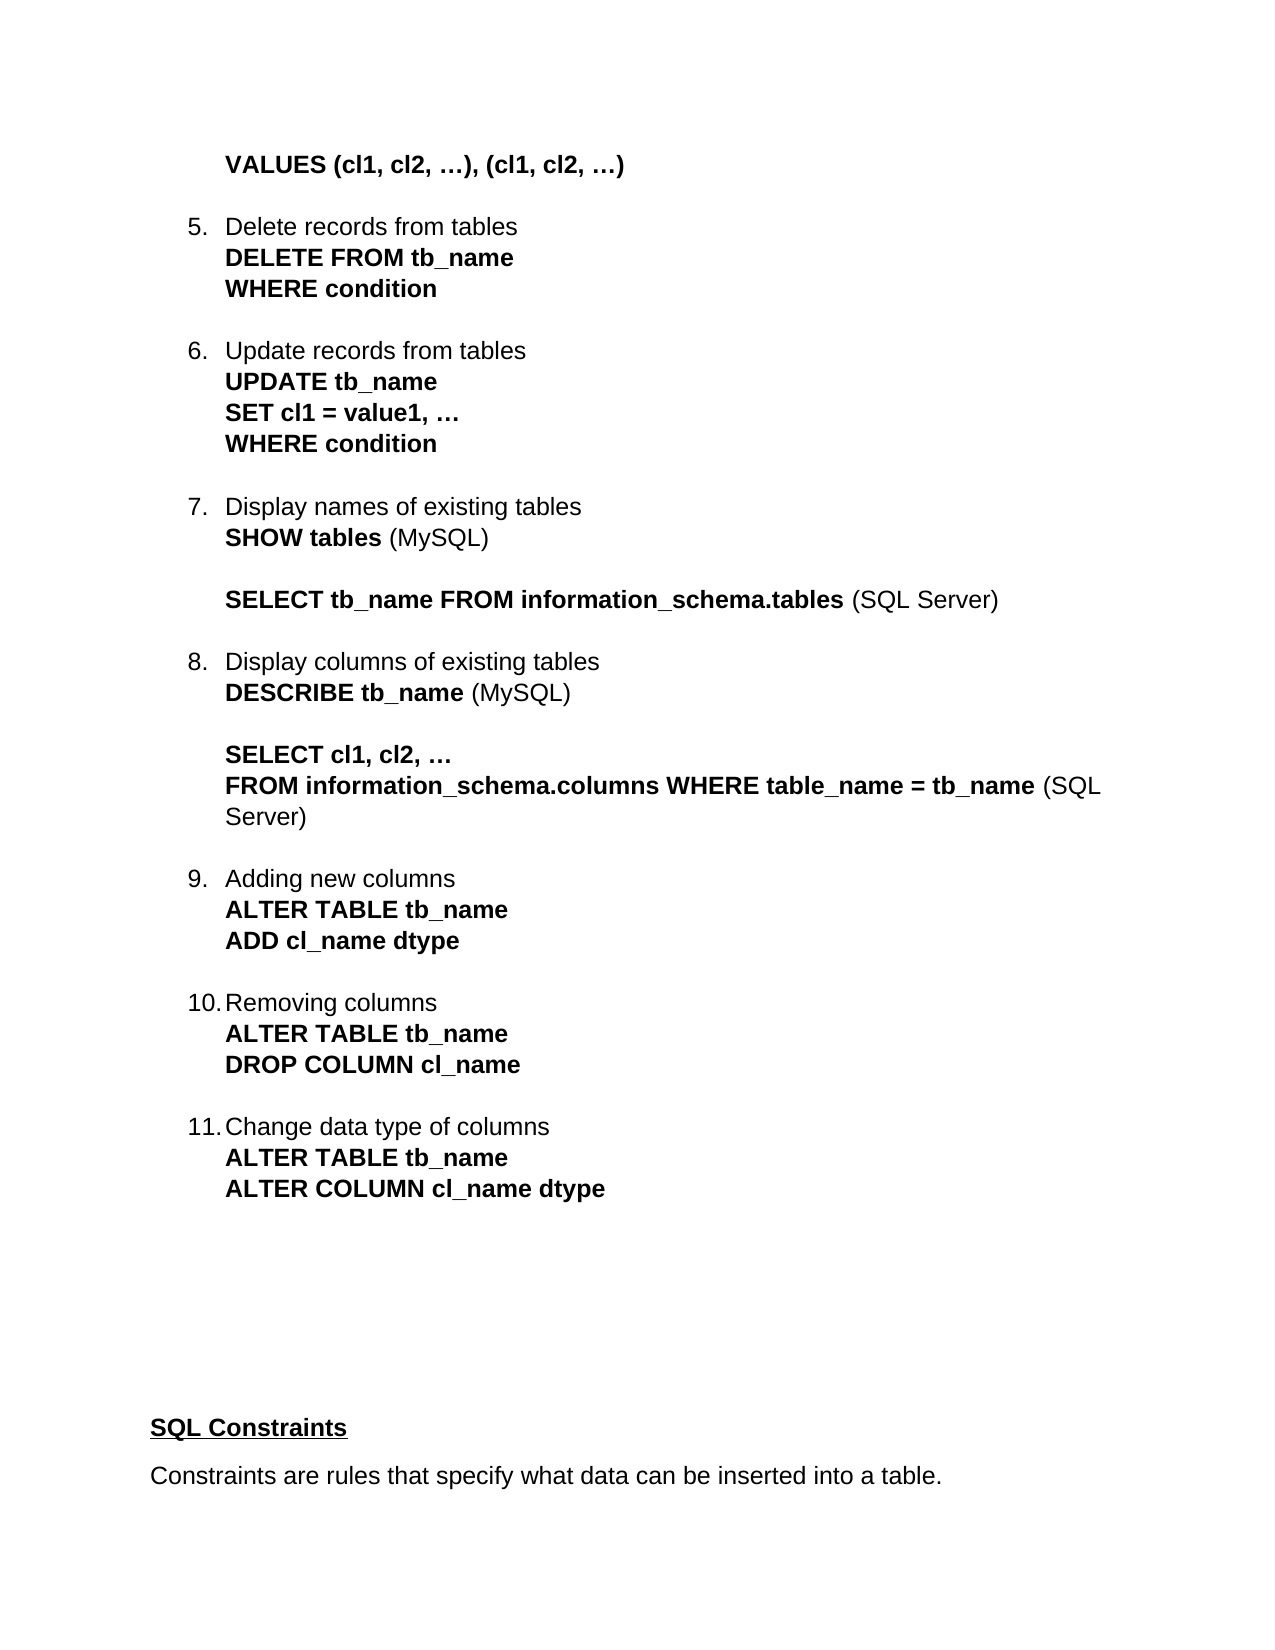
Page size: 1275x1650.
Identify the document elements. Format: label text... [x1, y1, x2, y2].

list FROM information_schema.columns WHERE table_name = tb_name (SQL Server) [225, 771, 1125, 831]
list Display columns of existing tables [187, 647, 1125, 675]
list DELETE FROM tb_name [225, 243, 1125, 272]
list SELECT cl1, cl2, … [225, 740, 1125, 768]
list ADD cl_name dtype [225, 926, 1125, 955]
list Change data type of columns [187, 1112, 1125, 1141]
list ALTER TABLE tb_name [225, 895, 1125, 924]
list UPDATE tb_name [225, 367, 1125, 396]
text SQL Constraints [150, 1413, 1125, 1442]
list Display names of existing tables [187, 491, 1125, 520]
list DESCRIBE tb_name (MySQL) [225, 678, 1125, 706]
list SET cl1 = value1, … [225, 398, 1125, 427]
list Update records from tables [187, 336, 1125, 365]
list SHOW tables (MySQL) [225, 522, 1125, 551]
list SELECT tb_name FROM information_schema.tables (SQL Server) [225, 584, 1125, 613]
list Adding new columns [187, 864, 1125, 893]
list DROP COLUMN cl_name [225, 1050, 1125, 1079]
list VALUES (cl1, cl2, …), (cl1, cl2, …) [225, 150, 1125, 179]
list ALTER TABLE tb_name [225, 1143, 1125, 1172]
list ALTER TABLE tb_name [225, 1019, 1125, 1048]
list WHERE condition [225, 274, 1125, 303]
list ALTER COLUMN cl_name dtype [225, 1174, 1125, 1203]
list WHERE condition [225, 429, 1125, 458]
text Constraints are rules that specify what data can be inserted into a table. [150, 1461, 1125, 1489]
list Delete records from tables [187, 212, 1125, 241]
list Removing columns [187, 988, 1125, 1017]
